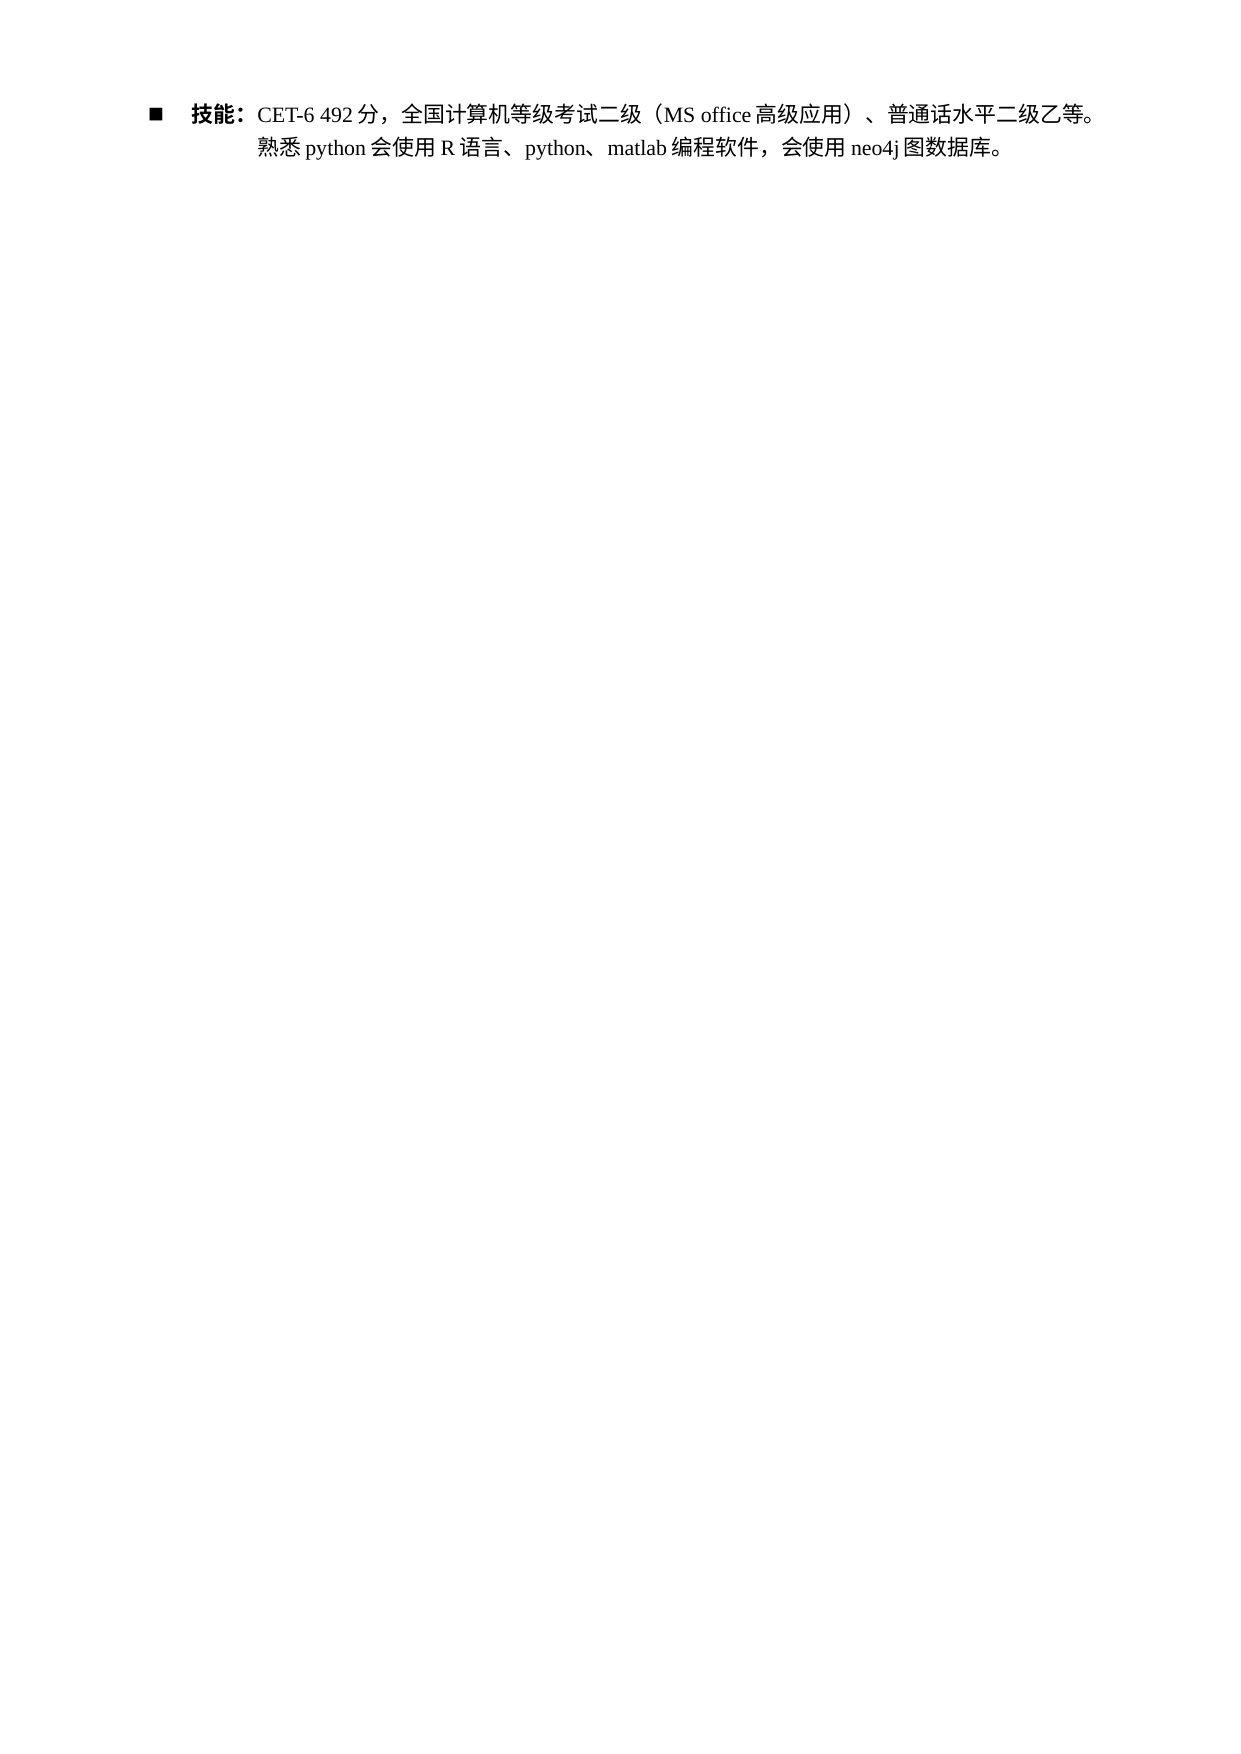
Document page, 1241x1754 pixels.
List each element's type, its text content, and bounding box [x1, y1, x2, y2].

list 熟悉python会使用R语言、python、matlab编程软件，会使用neo4j图数据库。 [235, 129, 1143, 162]
list 技能：CET-6 492分，全国计算机等级考试二级（MS office高级应用）、普通话水平二级乙等。 [148, 97, 1143, 129]
